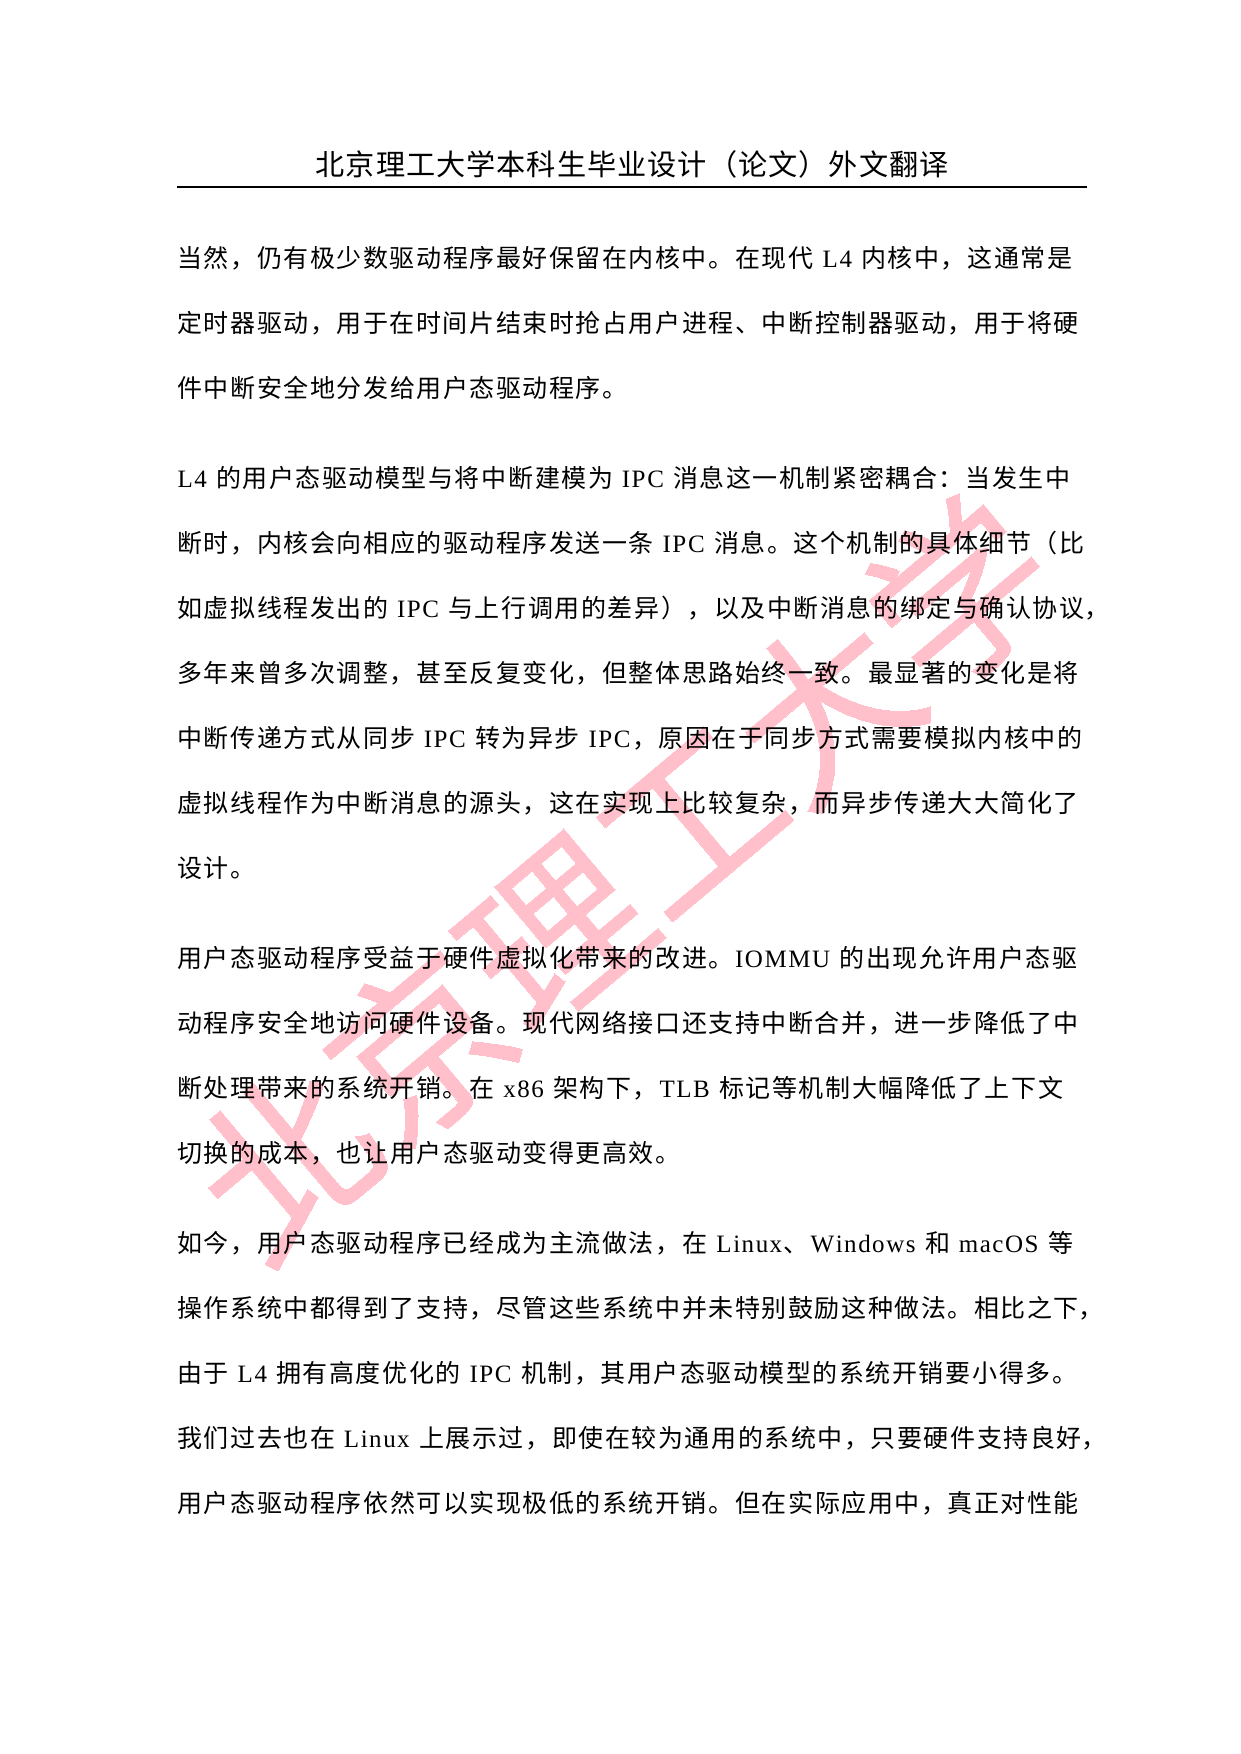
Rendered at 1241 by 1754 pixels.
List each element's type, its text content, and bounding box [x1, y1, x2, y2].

text 当然，仍有极少数驱动程序最好保留在内核中。在现代 L4 内核中，这通常是定时器驱动，用于在时间片结束时抢占用户进程、中断控制器驱动，用于将硬件中断安全地分发给用户态驱动程序。 [177, 224, 1087, 419]
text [177, 1209, 1087, 1534]
text L4 的用户态驱动模型与将中断建模为 IPC 消息这一机制紧密耦合：当发生中断时，内核会向相应的驱动程序发送一条 IPC 消息。这个机制的具体细节（比如虚拟线程发出的 IPC 与上行调用的差异），以及中断消息的绑定与确认协议，多年来曾多次调整，甚至反复变化，但整体思路始终一致。最显著的变化是将中断传递方式从同步 IPC 转为异步 IPC，原因在于同步方式需要模拟内核中的虚拟线程作为中断消息的源头，这在实现上比较复杂，而异步传递大大简化了设计。 [177, 444, 1087, 899]
text 用户态驱动程序受益于硬件虚拟化带来的改进。IOMMU 的出现允许用户态驱动程序安全地访问硬件设备。现代网络接口还支持中断合并，进一步降低了中断处理带来的系统开销。在 x86 架构下，TLB 标记等机制大幅降低了上下文切换的成本，也让用户态驱动变得更高效。 [177, 924, 1087, 1184]
